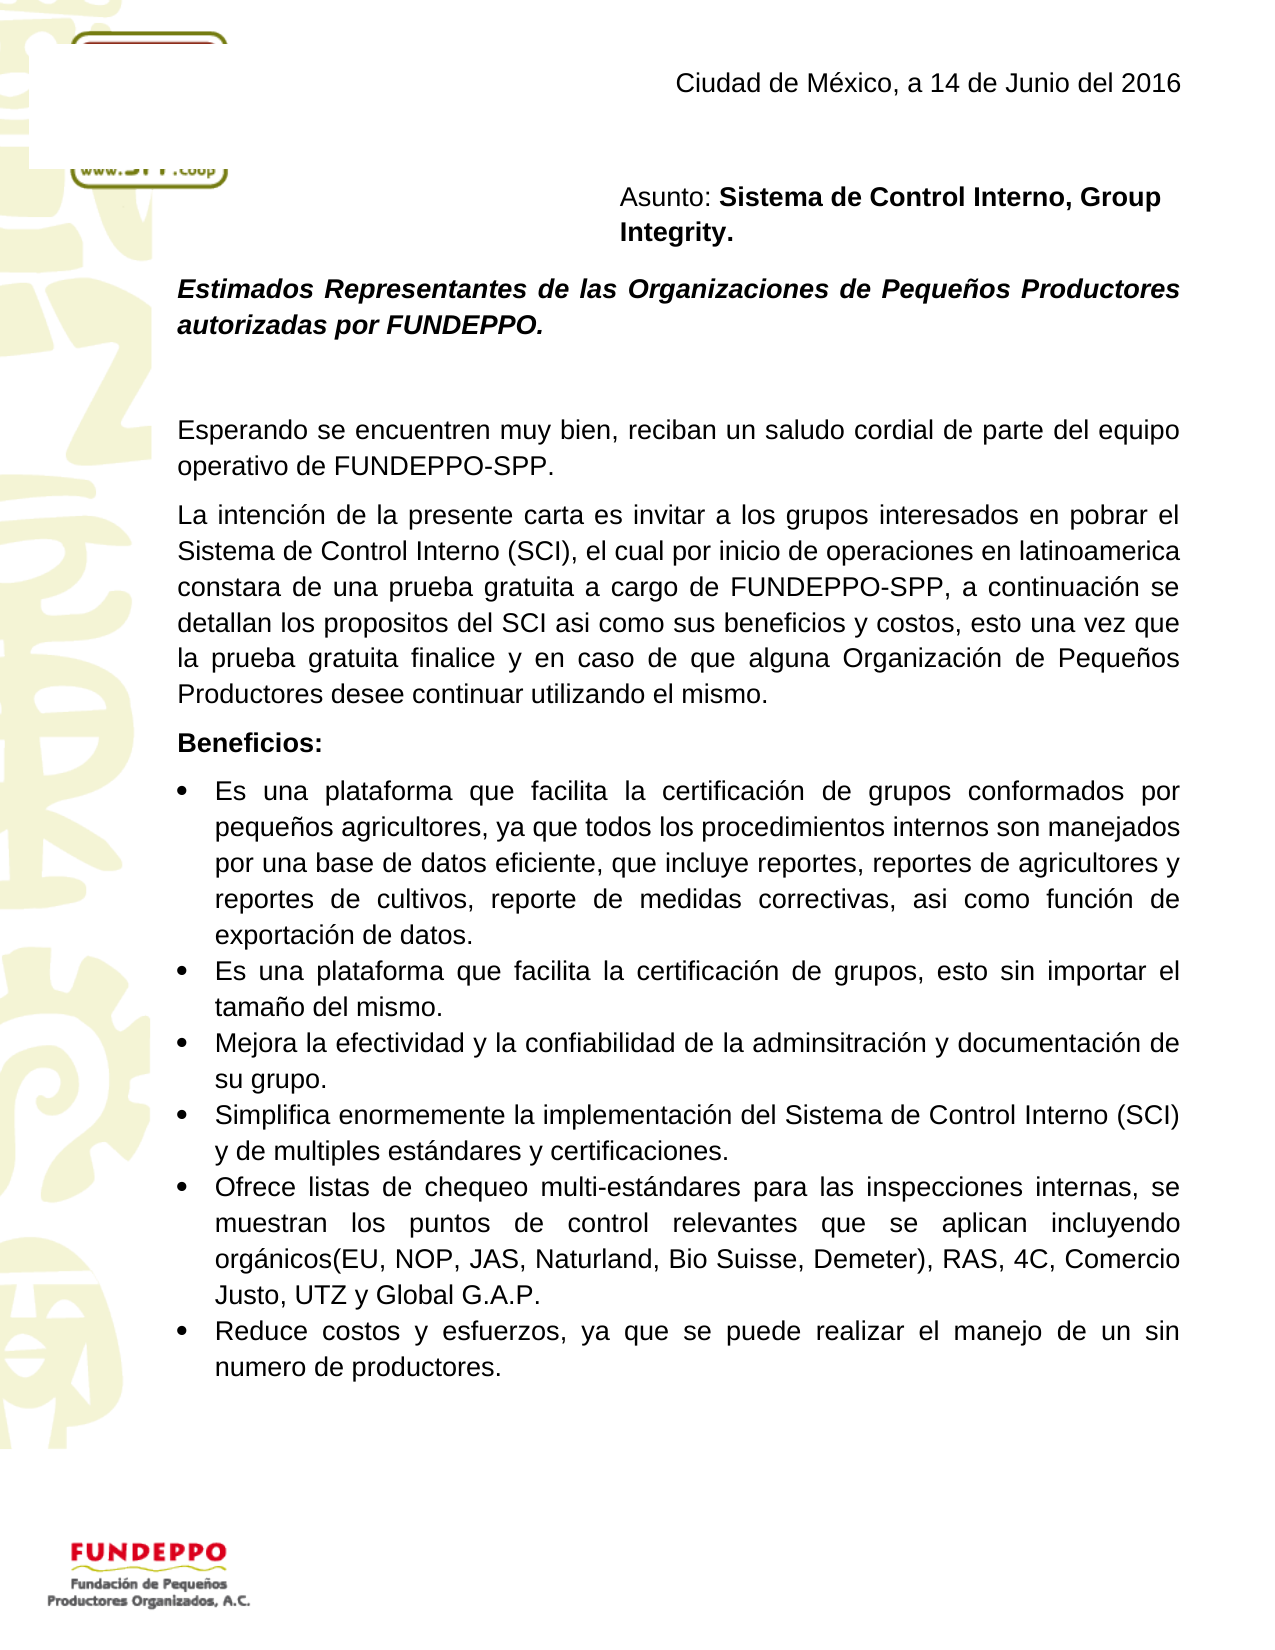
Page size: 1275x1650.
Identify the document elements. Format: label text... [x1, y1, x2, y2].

text La intención de la presente carta es invitar a los grupos interesados en pobrar el Sistema de Control Interno (SCI), el cual por inicio de operaciones en latinoamerica constara de una prueba gratuita a cargo de FUNDEPPO-SPP, a continuación se detallan los propositos del SCI asi como sus beneficios y costos, esto una vez que la prueba gratuita finalice y en caso de que alguna Organización de Pequeños Productores desee continuar utilizando el mismo. [177, 499, 1181, 710]
list Es una plataforma que facilita la certificación de grupos, esto sin importar el tamaño del mismo. [177, 955, 1181, 1022]
text Ciudad de México, a 14 de Junio del 2016 [29, 67, 1181, 98]
list Ofrece listas de chequeo multi-estándares para las inspecciones internas, se muestran los puntos de control relevantes que se aplican incluyendo orgánicos(EU, NOP, JAS, Naturland, Bio Suisse, Demeter), RAS, 4C, Comercio Justo, UTZ y Global G.A.P. [177, 1171, 1181, 1310]
list Es una plataforma que facilita la certificación de grupos conformados por pequeños agricultores, ya que todos los procedimientos internos son manejados por una base de datos eficiente, que incluye reportes, reportes de agricultores y reportes de cultivos, reporte de medidas correctivas, asi como función de exportación de datos. [177, 775, 1181, 950]
text Beneficios: [177, 727, 1181, 758]
list Reduce costos y esfuerzos, ya que se puede realizar el manejo de un sin numero de productores. [177, 1315, 1181, 1382]
picture [0, 0, 1269, 1648]
list Mejora la efectividad y la confiabilidad de la adminsitración y documentación de su grupo. [177, 1027, 1181, 1094]
text Estimados Representantes de las Organizaciones de Pequeños Productores autorizadas por FUNDEPPO. [177, 273, 1181, 340]
text Asunto: Sistema de Control Interno, Group Integrity. [619, 181, 1181, 248]
list Simplifica enormemente la implementación del Sistema de Control Interno (SCI) y de multiples estándares y certificaciones. [177, 1099, 1181, 1166]
text Esperando se encuentren muy bien, reciban un saludo cordial de parte del equipo operativo de FUNDEPPO-SPP. [177, 414, 1181, 482]
